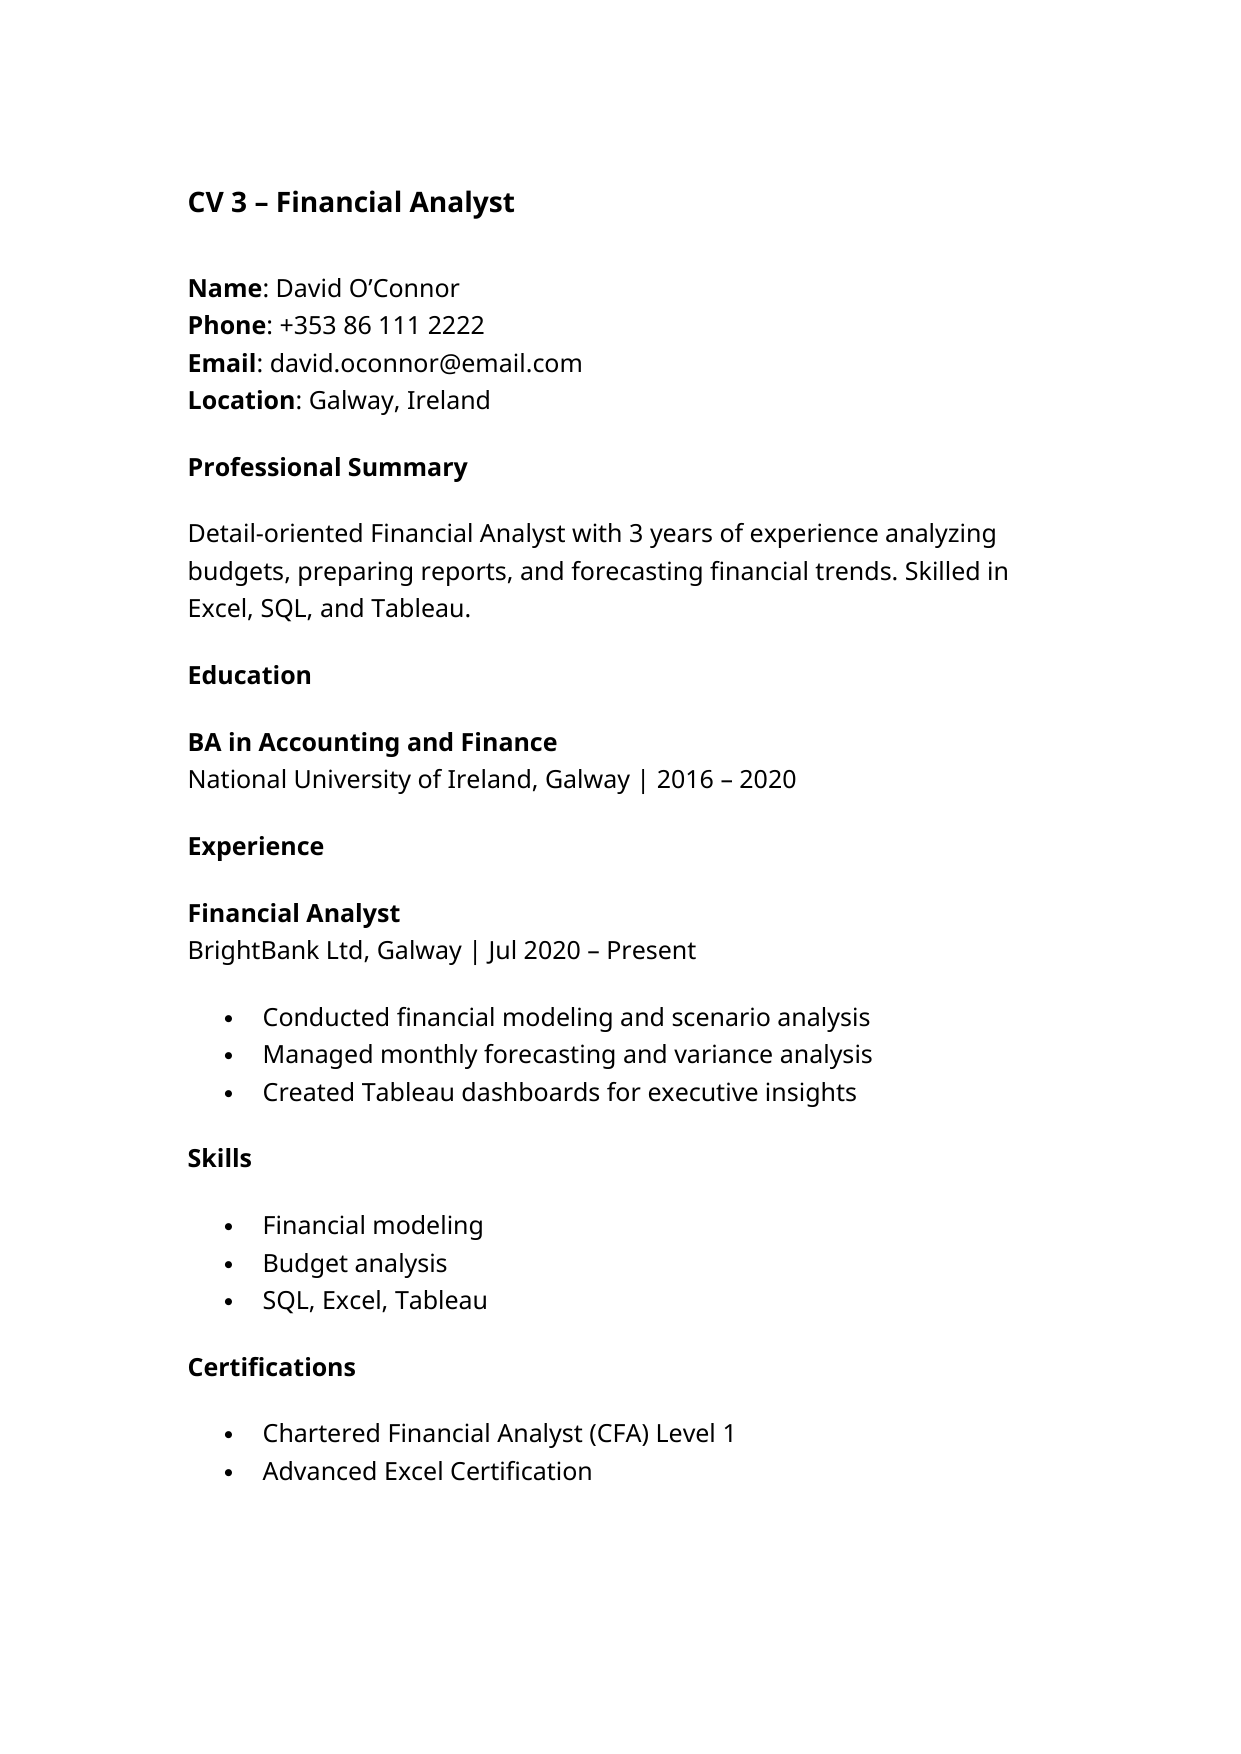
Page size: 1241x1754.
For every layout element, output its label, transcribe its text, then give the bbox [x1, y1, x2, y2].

text Skills [187, 1139, 1053, 1177]
list Financial modeling [225, 1206, 1053, 1244]
list Advanced Excel Certification [225, 1452, 1053, 1489]
text Name: David O’Connor Phone: +353 86 111 2222 Email: david.oconnor@email.com Location: Galway, Ireland [187, 269, 1053, 419]
text Certifications [187, 1348, 1053, 1385]
text CV 3 – Financial Analyst [187, 164, 1053, 239]
list Budget analysis [225, 1244, 1053, 1281]
text Education [187, 656, 1053, 694]
text Professional Summary [187, 448, 1053, 485]
list Managed monthly forecasting and variance analysis [225, 1035, 1053, 1073]
text Financial Analyst BrightBank Ltd, Galway | Jul 2020 – Present [187, 894, 1053, 969]
text Detail-oriented Financial Analyst with 3 years of experience analyzing budgets, preparing reports, and forecasting financial trends. Skilled in Excel, SQL, and Tableau. [187, 514, 1053, 627]
text BA in Accounting and Finance National University of Ireland, Galway | 2016 – 2020 [187, 723, 1053, 798]
list SQL, Excel, Tableau [225, 1281, 1053, 1319]
text Experience [187, 827, 1053, 864]
list Chartered Financial Analyst (CFA) Level 1 [225, 1414, 1053, 1452]
list Conducted financial modeling and scenario analysis [225, 998, 1053, 1035]
list Created Tableau dashboards for executive insights [225, 1073, 1053, 1110]
